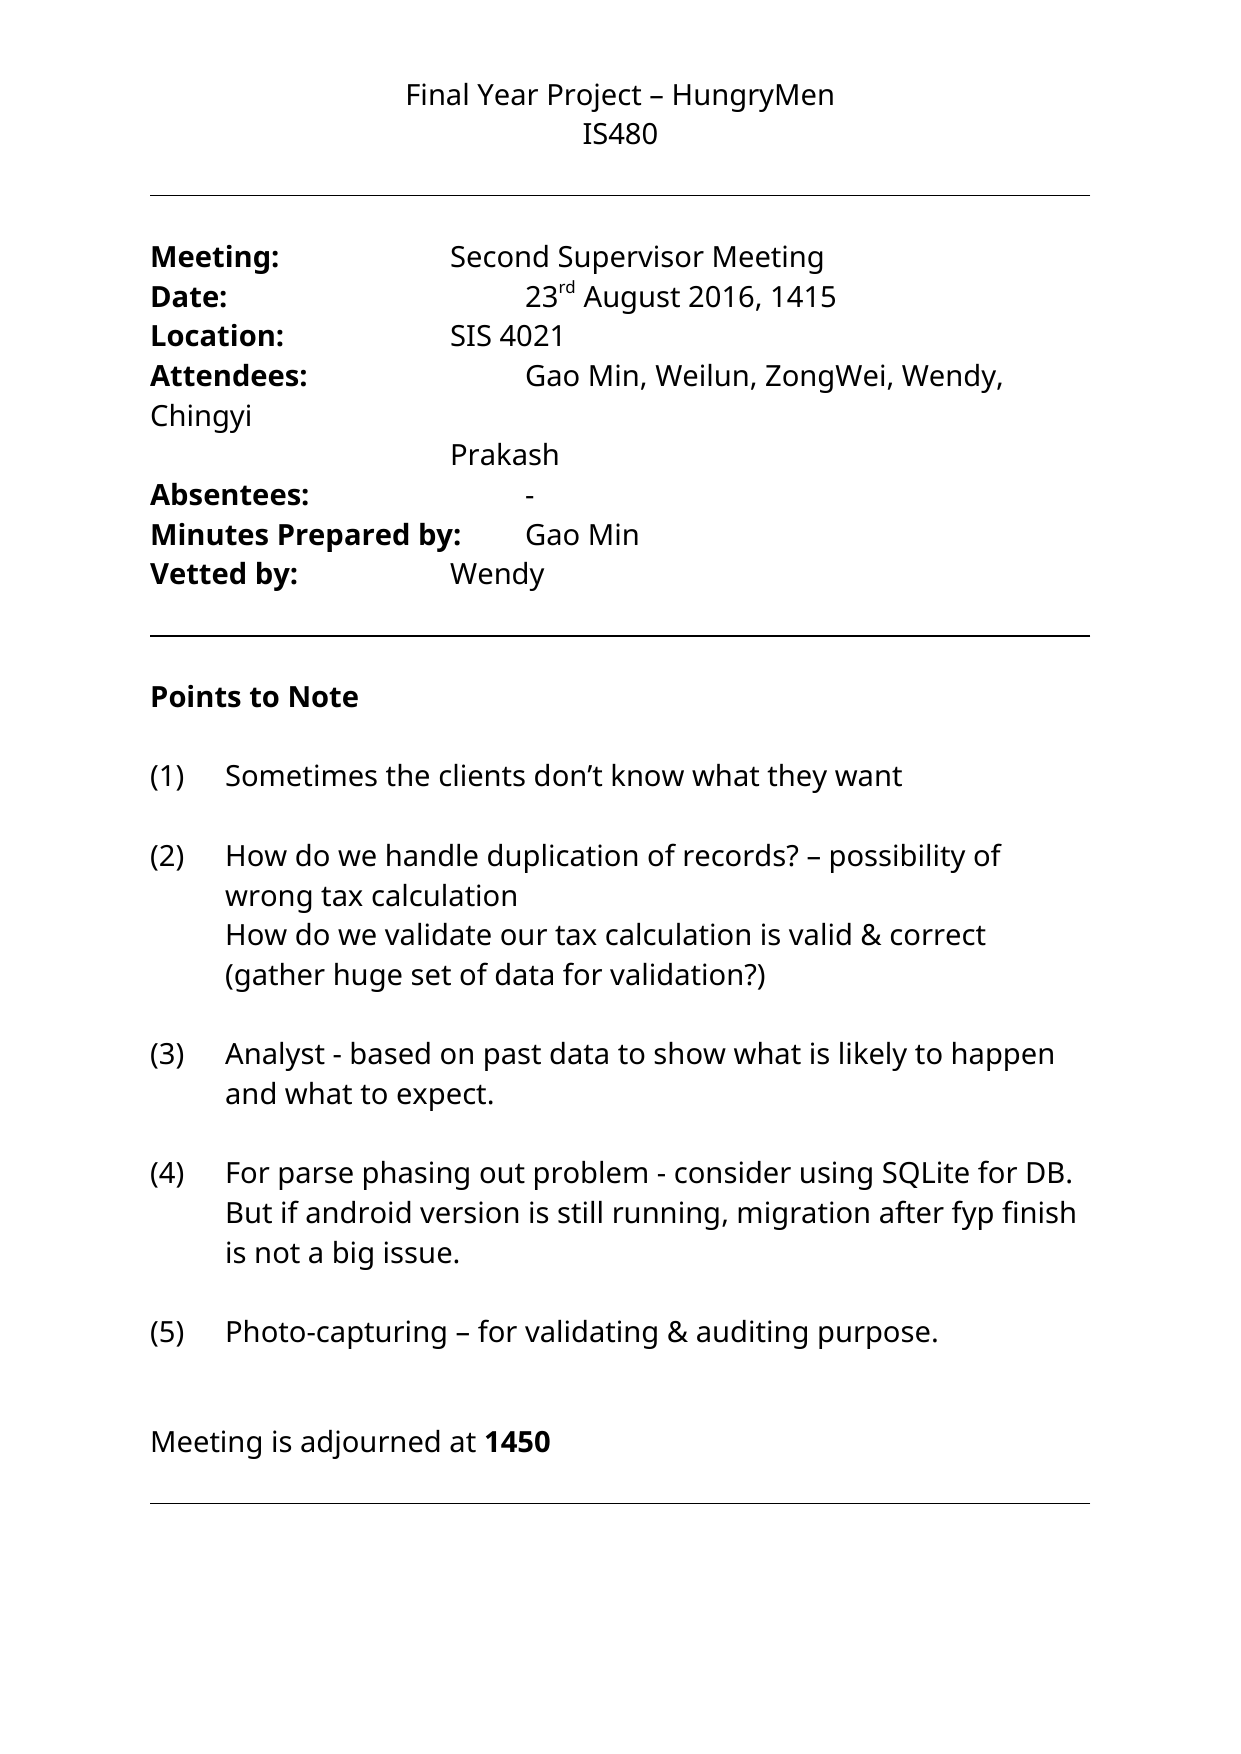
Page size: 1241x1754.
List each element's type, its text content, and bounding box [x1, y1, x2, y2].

text Attendees: Gao Min, Weilun, ZongWei, Wendy, Chingyi [150, 355, 1090, 434]
text Meeting is adjourned at 1450 [150, 1421, 1090, 1461]
text Prakash [150, 434, 1090, 474]
text How do we validate our tax calculation is valid & correct (gather huge set of data for validation?) [150, 914, 1090, 994]
text Points to Note [150, 676, 1090, 716]
text Vetted by: Wendy [150, 554, 1090, 593]
text (2) How do we handle duplication of records? – possibility of wrong tax calculation [150, 835, 1090, 914]
text Absentees: - [150, 474, 1090, 514]
text (3) Analyst - based on past data to show what is likely to happen and what to expect. [150, 1033, 1090, 1113]
text (4) For parse phasing out problem - consider using SQLite for DB. But if android version is still running, migration after fyp finish is not a big issue. [150, 1153, 1090, 1272]
text Location: SIS 4021 [150, 316, 1090, 355]
text (5) Photo-capturing – for validating & auditing purpose. [150, 1311, 1090, 1351]
text Meeting: Second Supervisor Meeting [150, 236, 1090, 276]
text Minutes Prepared by: Gao Min [150, 514, 1090, 554]
text Date: 23rd August 2016, 1415 [150, 276, 1090, 316]
text (1) Sometimes the clients don’t know what they want [150, 756, 1090, 795]
